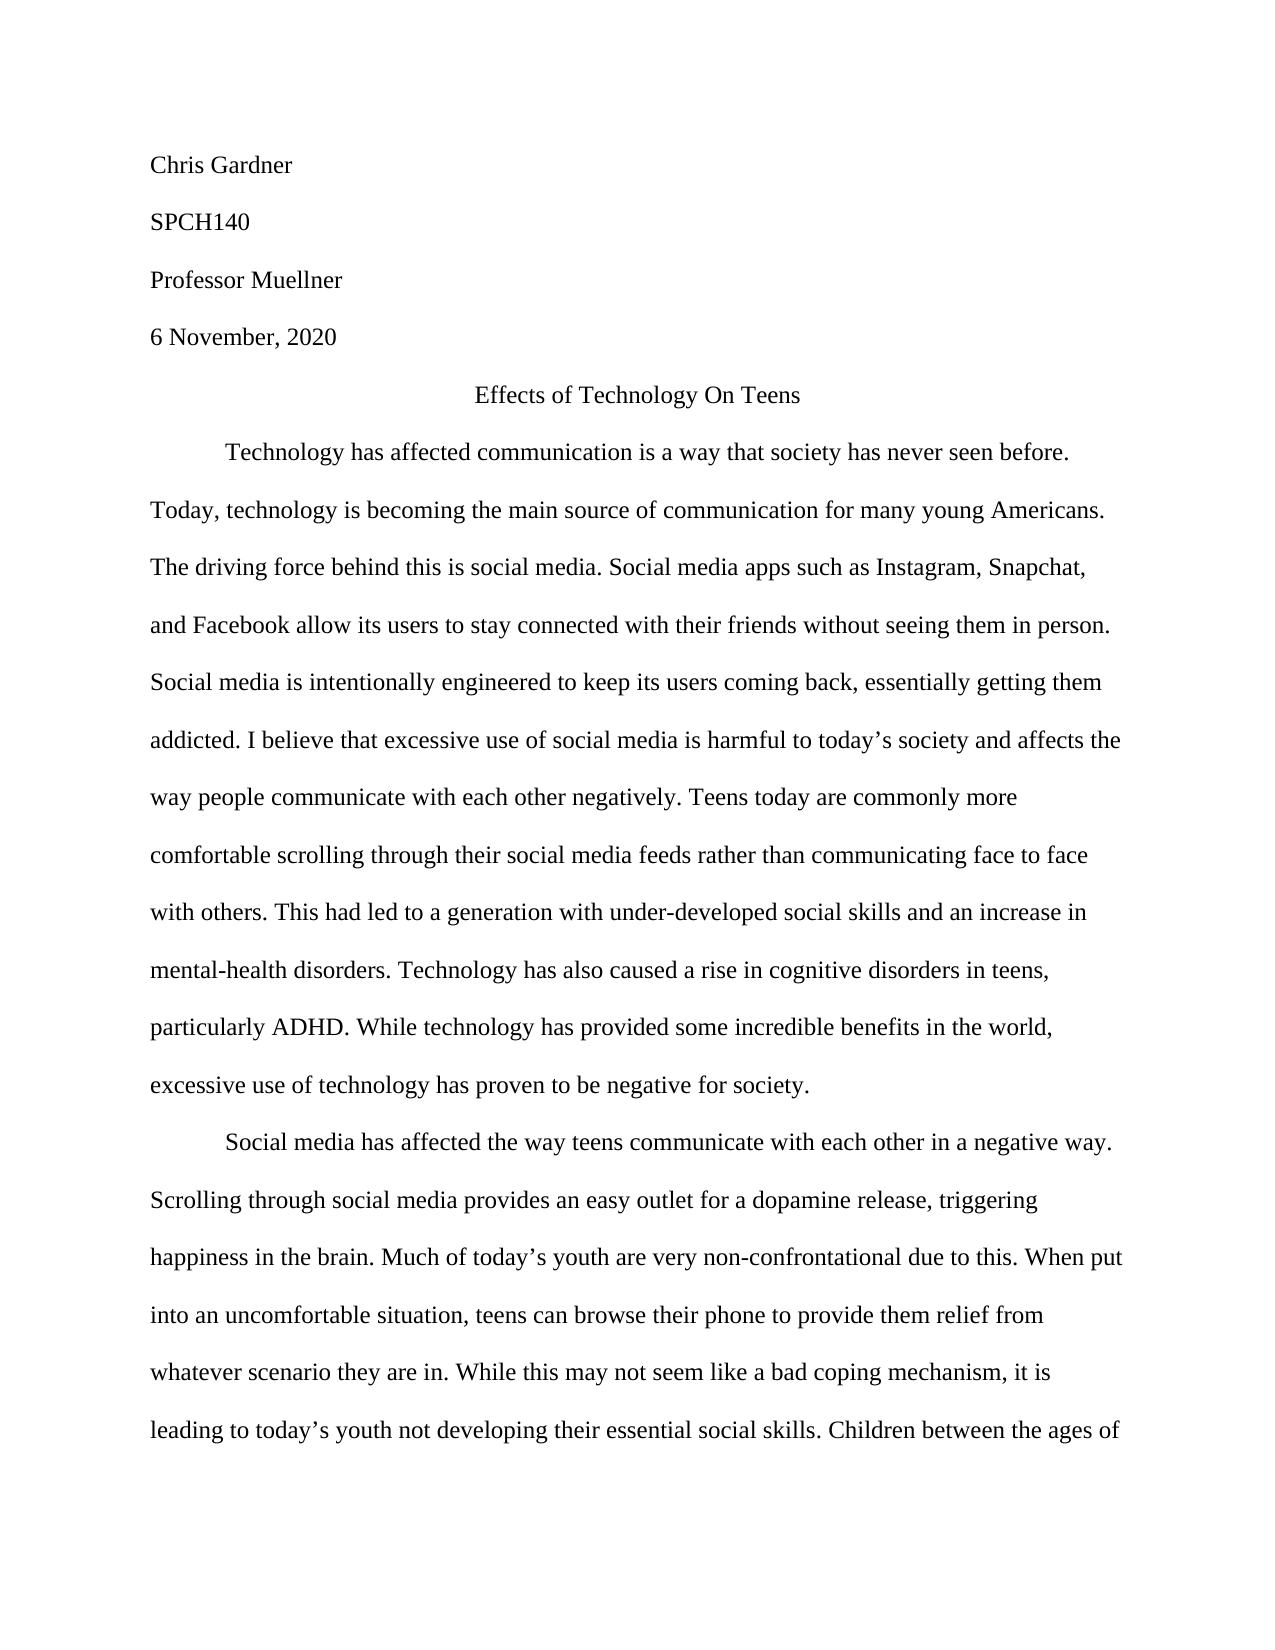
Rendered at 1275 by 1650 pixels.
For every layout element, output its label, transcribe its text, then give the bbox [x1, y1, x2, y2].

text 6 November, 2020 [150, 322, 1125, 351]
text Professor Muellner [150, 265, 1125, 294]
text Effects of Technology On Teens [150, 380, 1125, 409]
text SPCH140 [150, 207, 1125, 236]
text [150, 1127, 1125, 1444]
text Chris Gardner [150, 150, 1125, 179]
text Technology has affected communication is a way that society has never seen before. Today, technology is becoming the main source of communication for many young Americans. The driving force behind this is social media. Social media apps such as Instagram, Snapchat, and Facebook allow its users to stay connected with their friends without seeing them in person. Social media is intentionally engineered to keep its users coming back, essentially getting them addicted. I believe that excessive use of social media is harmful to today’s society and affects the way people communicate with each other negatively. Teens today are commonly more comfortable scrolling through their social media feeds rather than communicating face to face with others. This had led to a generation with under-developed social skills and an increase in mental-health disorders. Technology has also caused a rise in cognitive disorders in teens, particularly ADHD. While technology has provided some incredible benefits in the world, excessive use of technology has proven to be negative for society. [150, 437, 1125, 1099]
